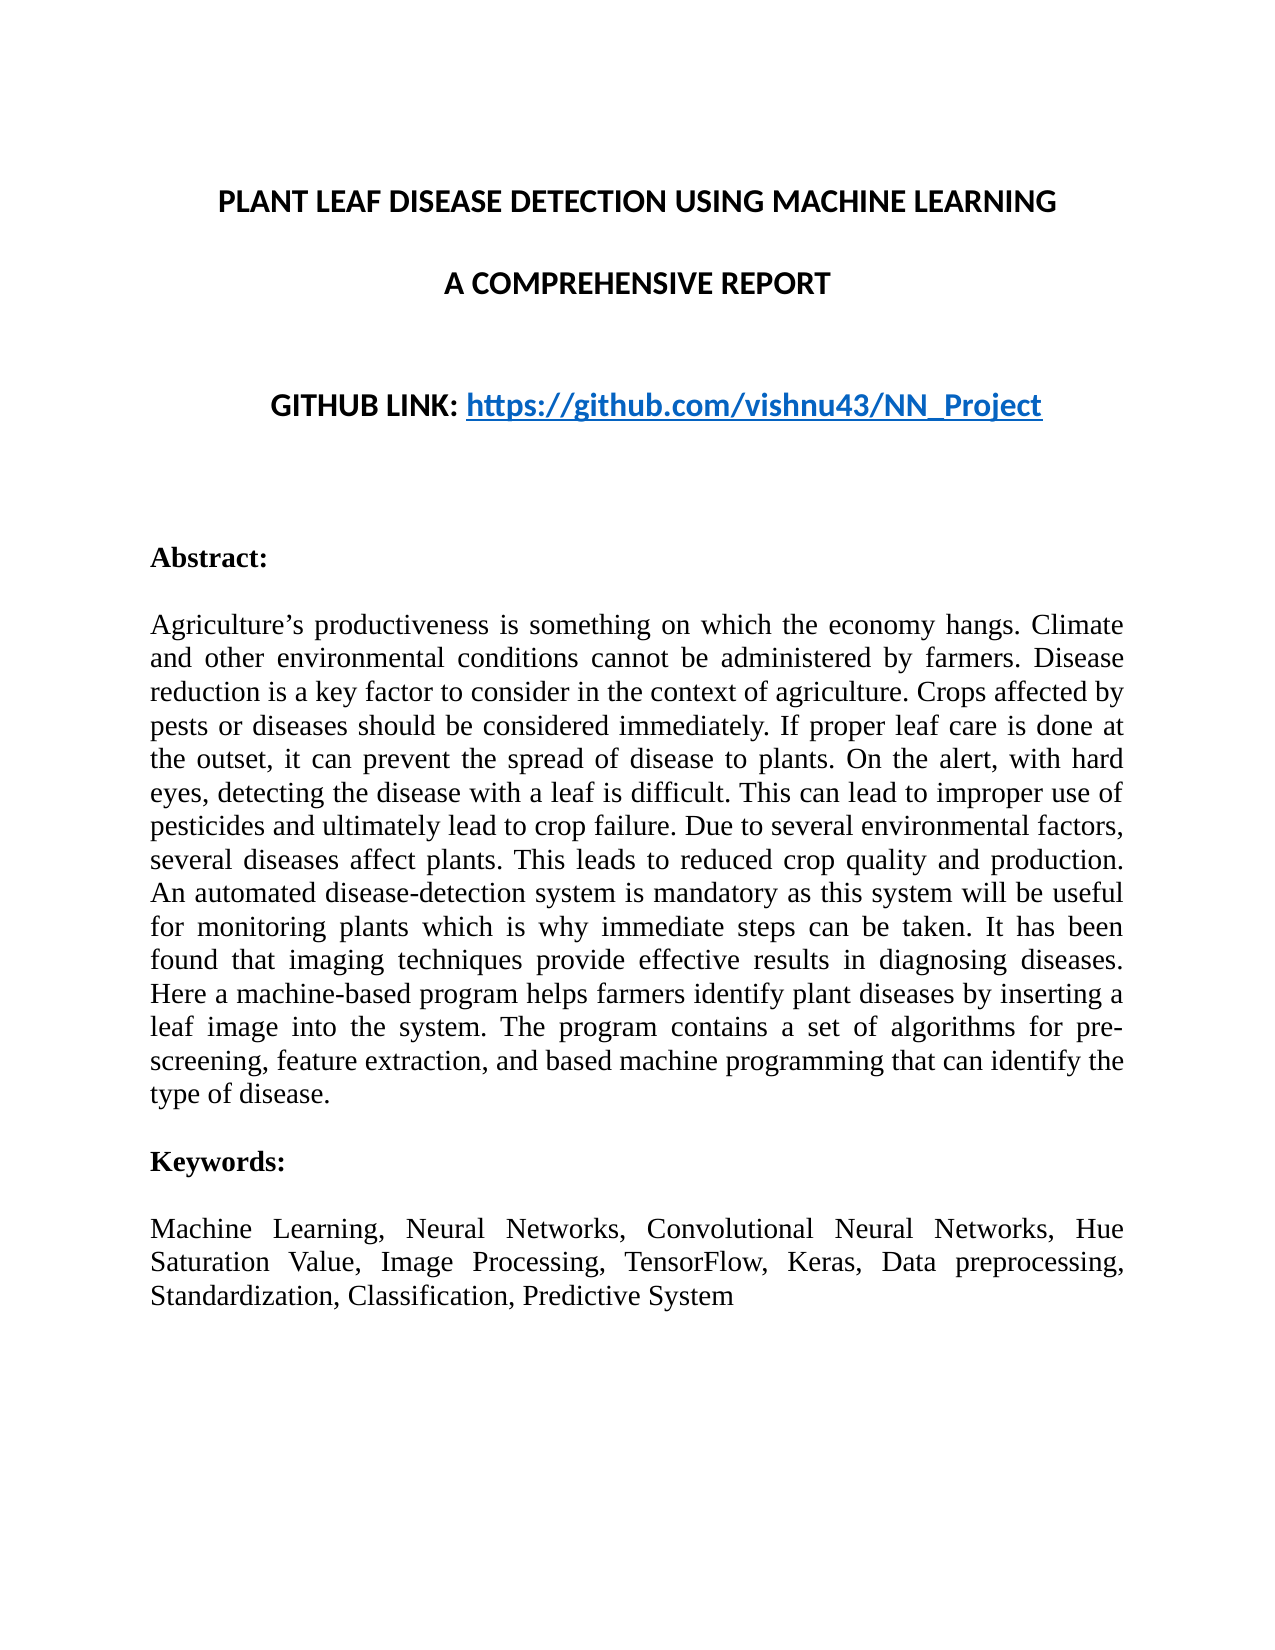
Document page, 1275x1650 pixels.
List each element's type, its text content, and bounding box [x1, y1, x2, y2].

text PLANT LEAF DISEASE DETECTION USING MACHINE LEARNING [150, 181, 1125, 221]
text Abstract: [150, 540, 1125, 573]
text Machine Learning, Neural Networks, Convolutional Neural Networks, Hue Saturation Value, Image Processing, TensorFlow, Keras, Data preprocessing, Standardization, Classification, Predictive System [150, 1211, 1125, 1311]
text Keywords: [150, 1144, 1125, 1177]
text GITHUB LINK: https://github.com/vishnu43/NN_Project [150, 384, 1125, 425]
text Agriculture’s productiveness is something on which the economy hangs. Climate and other environmental conditions cannot be administered by farmers. Disease reduction is a key factor to consider in the context of agriculture. Crops affected by pests or diseases should be considered immediately. If proper leaf care is done at the outset, it can prevent the spread of disease to plants. On the alert, with hard eyes, detecting the disease with a leaf is difficult. This can lead to improper use of pesticides and ultimately lead to crop failure. Due to several environmental factors, several diseases affect plants. This leads to reduced crop quality and production. An automated disease-detection system is mandatory as this system will be useful for monitoring plants which is why immediate steps can be taken. It has been found that imaging techniques provide effective results in diagnosing diseases. Here a machine-based program helps farmers identify plant diseases by inserting a leaf image into the system. The program contains a set of algorithms for pre-screening, feature extraction, and based machine programming that can identify the type of disease. [150, 607, 1125, 1110]
text A COMPREHENSIVE REPORT [150, 262, 1125, 303]
